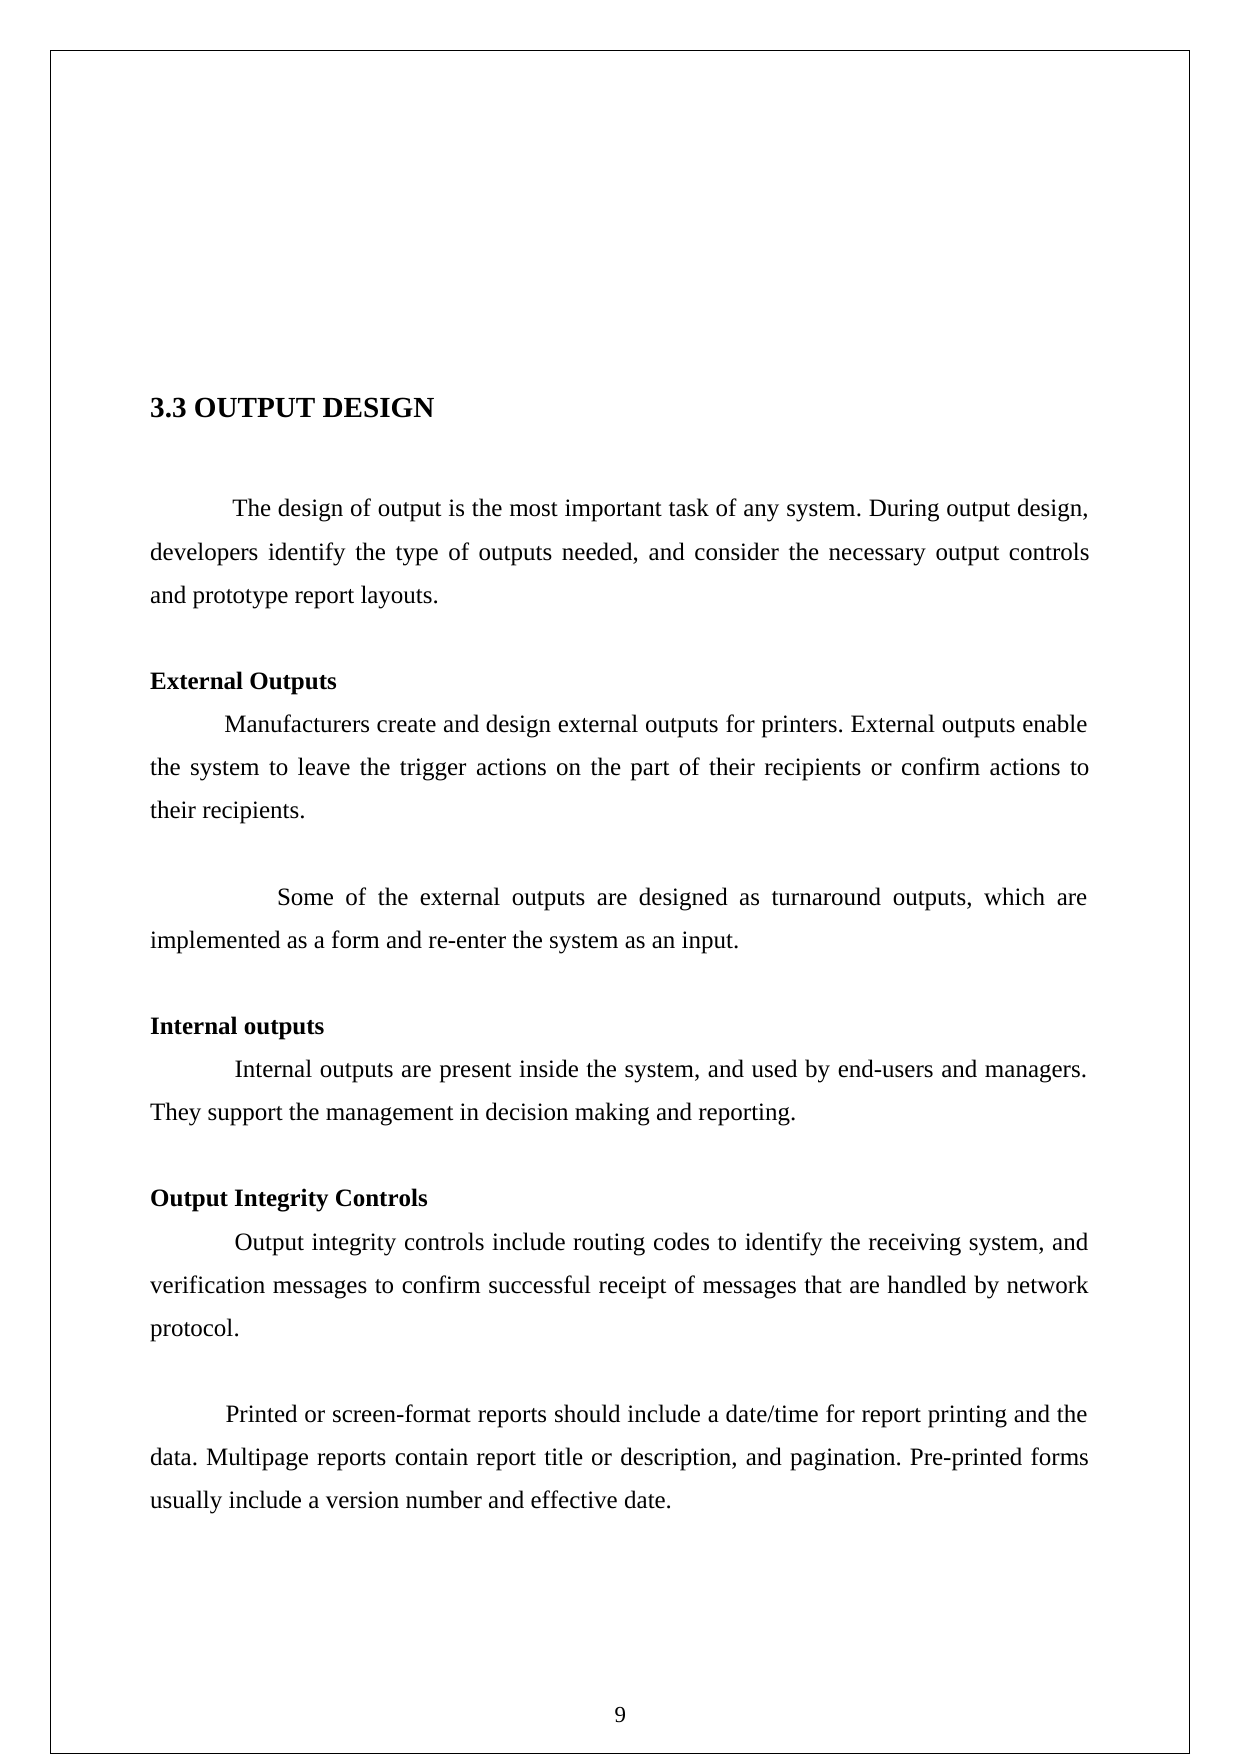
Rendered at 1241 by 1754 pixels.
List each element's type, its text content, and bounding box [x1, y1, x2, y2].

subtitle External Outputs [150, 666, 1090, 695]
subtitle Output Integrity Controls [150, 1183, 1090, 1212]
subtitle Internal outputs [150, 1011, 1090, 1040]
subtitle Manufacturers create and design external outputs for printers. External outputs enable the system to leave the trigger actions on the part of their recipients or confirm actions to their recipients. [150, 709, 1090, 824]
subtitle Printed or screen-format reports should include a date/time for report printing and the data. Multipage reports contain report title or description, and pagination. Pre-printed forms usually include a version number and effective date. [150, 1399, 1090, 1514]
subtitle The design of output is the most important task of any system. During output design, developers identify the type of outputs needed, and consider the necessary output controls and prototype report layouts. [150, 493, 1090, 608]
subtitle 3.3 OUTPUT DESIGN [150, 390, 1090, 423]
subtitle Some of the external outputs are designed as turnaround outputs, which are implemented as a form and re-enter the system as an input. [150, 882, 1090, 953]
subtitle Output integrity controls include routing codes to identify the receiving system, and verification messages to confirm successful receipt of messages that are handled by network protocol. [150, 1227, 1090, 1342]
subtitle Internal outputs are present inside the system, and used by end-users and managers. They support the management in decision making and reporting. [150, 1054, 1090, 1126]
